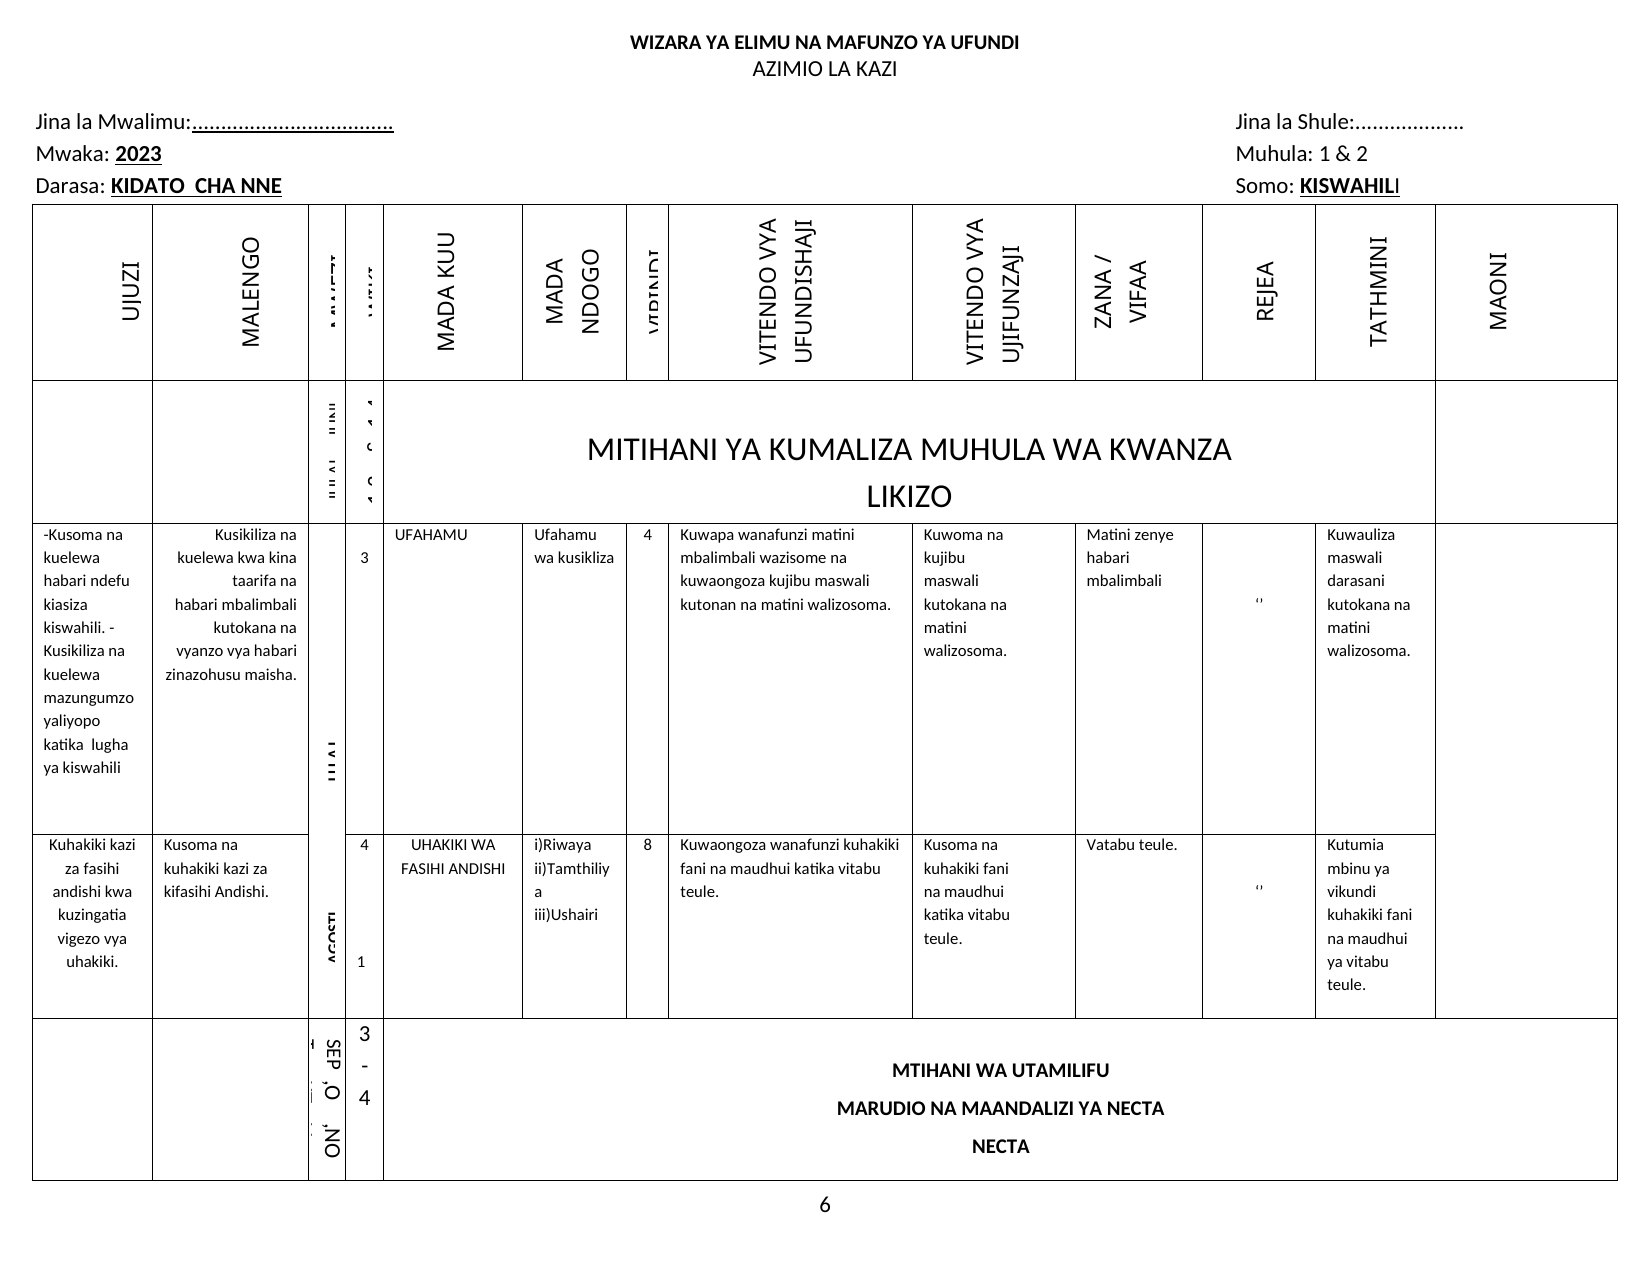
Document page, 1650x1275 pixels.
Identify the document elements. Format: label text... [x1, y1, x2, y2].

table_cell Vatabu teule. [1076, 835, 1202, 1018]
table_cell [153, 381, 308, 523]
table_cell [33, 1019, 152, 1180]
table_cell 4 1 [346, 835, 383, 1018]
table_cell MWEZI [309, 205, 345, 380]
table_cell Kuwapa wanafunzi matini mbalimbali wazisome na kuwaongoza kujibu maswali kutonan na matini walizosoma. [669, 524, 912, 834]
table_cell Ufahamu wa kusikliza [523, 524, 626, 834]
table_cell TATHMINI [1316, 205, 1435, 380]
table_cell Kuwauliza maswali darasani kutokana na matini walizosoma. [1316, 524, 1435, 834]
table_cell i)Riwaya ii)Tamthiliya iii)Ushairi [523, 835, 626, 1018]
table_cell UFAHAMU [384, 524, 522, 834]
table_cell 8 [627, 835, 668, 1018]
table_cell 1-2 & 1-4 [346, 381, 383, 523]
table_cell ‘’ [1203, 835, 1315, 1018]
table_cell [153, 1019, 308, 1180]
table_cell [309, 1019, 345, 1180]
table_cell ZANA / VIFAA [1076, 205, 1202, 380]
table_cell VIPINDI [627, 205, 668, 380]
table_cell MITIHANI YA KUMALIZA MUHULA WA KWANZA LIKIZO [384, 381, 1435, 523]
table_cell Kuwaongoza wanafunzi kuhakiki fani na maudhui katika vitabu teule. [669, 835, 912, 1018]
table_cell -Kusoma na kuelewa habari ndefu kiasiza kiswahili. -Kusikiliza na kuelewa mazungumzo yaliyopo katika lugha ya kiswahili [33, 524, 152, 834]
table_cell Kusoma na kuhakiki kazi za kifasihi Andishi. [153, 835, 308, 1018]
table_cell REJEA [1203, 205, 1315, 380]
table_cell Matini zenye habari mbalimbali [1076, 524, 1202, 834]
table_cell Kutumia mbinu ya vikundi kuhakiki fani na maudhui ya vitabu teule. [1316, 835, 1435, 1018]
table_cell [33, 381, 152, 523]
table_cell JULAI - JUNI [309, 381, 345, 523]
table_cell [1436, 381, 1617, 523]
table_cell [1436, 524, 1617, 1018]
table_cell MADA KUU [384, 205, 522, 380]
table_cell MALENGO [153, 205, 308, 380]
table_cell MTIHANI WA UTAMILIFU MARUDIO NA MAANDALIZI YA NECTA NECTA [384, 1019, 1617, 1180]
table_cell 4 [627, 524, 668, 834]
table_cell AGOSTI J U A I [309, 524, 345, 1018]
table_cell Kuhakiki kazi za fasihi andishi kwa kuzingatia vigezo vya uhakiki. [33, 835, 152, 1018]
table_cell Kuwoma na kujibu maswali kutokana na matini walizosoma. [913, 524, 1075, 834]
table_cell ‘’ [1203, 524, 1315, 834]
table_cell 3-4 [346, 1019, 383, 1180]
table_cell MAONI [1436, 205, 1617, 380]
table_cell VITENDO VYA UFUNDISHAJI [669, 205, 912, 380]
table_cell VITENDO VYA UJIFUNZAJI [913, 205, 1075, 380]
table_cell UJUZI [33, 205, 152, 380]
table_cell UHAKIKI WA FASIHI ANDISHI [384, 835, 522, 1018]
table_cell 3 [346, 524, 383, 834]
table_cell Kusoma na kuhakiki fani na maudhui katika vitabu teule. [913, 835, 1075, 1018]
table_cell MADA NDOGO [523, 205, 626, 380]
table_cell Kusikiliza na kuelewa kwa kina taarifa na habari mbalimbali kutokana na vyanzo vya habari zinazohusu maisha. [153, 524, 308, 834]
table_cell WIKI [346, 205, 383, 380]
